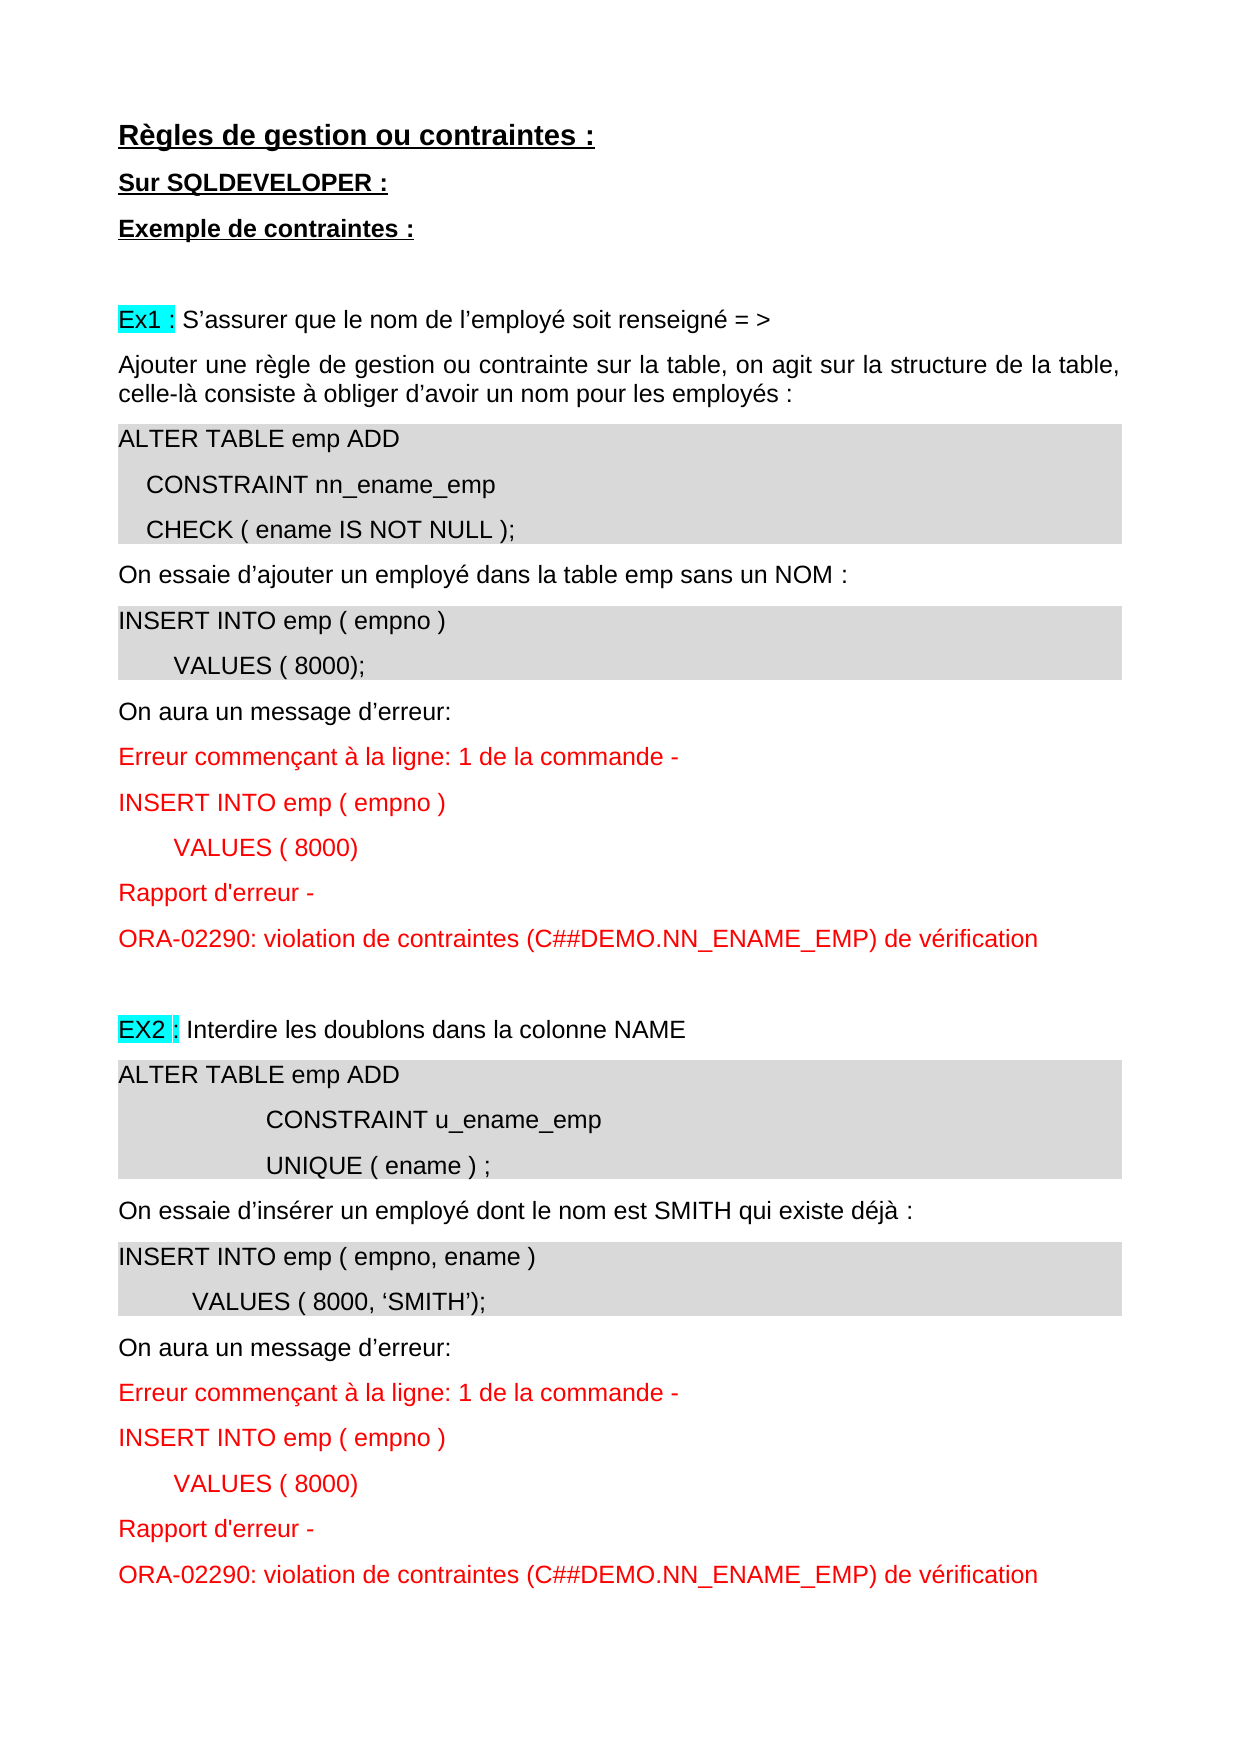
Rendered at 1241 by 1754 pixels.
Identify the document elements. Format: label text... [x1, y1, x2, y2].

text Règles de gestion ou contraintes : [118, 118, 1122, 152]
text INSERT INTO emp ( empno ) [118, 606, 1122, 634]
text Exemple de contraintes : [118, 214, 1122, 242]
text On essaie d’ajouter un employé dans la table emp sans un NOM : [118, 560, 1122, 589]
text Erreur commençant à la ligne: 1 de la commande - [118, 742, 1122, 771]
text VALUES ( 8000) [118, 1469, 1122, 1497]
text On aura un message d’erreur: [118, 1332, 1122, 1361]
text Rapport d'erreur - [118, 878, 1122, 907]
text EX2 : Interdire les doublons dans la colonne NAME [118, 1014, 1122, 1043]
text Ex1 : S’assurer que le nom de l’employé soit renseigné = > [118, 304, 1122, 333]
text ORA-02290: violation de contraintes (C##DEMO.NN_ENAME_EMP) de vérification [118, 924, 1122, 952]
text Sur SQLDEVELOPER : [118, 168, 1122, 197]
text ORA-02290: violation de contraintes (C##DEMO.NN_ENAME_EMP) de vérification [118, 1559, 1122, 1588]
text VALUES ( 8000) [118, 833, 1122, 862]
text On aura un message d’erreur: [118, 697, 1122, 725]
text Rapport d'erreur - [118, 1514, 1122, 1543]
text VALUES ( 8000); [118, 651, 1122, 680]
text Ajouter une règle de gestion ou contrainte sur la table, on agit sur la structure de la table, celle-là consiste à obliger d’avoir un nom pour les employés : [118, 350, 1122, 407]
text ALTER TABLE emp ADD [118, 1060, 1122, 1089]
text On essaie d’insérer un employé dont le nom est SMITH qui existe déjà : [118, 1196, 1122, 1225]
text CONSTRAINT u_ename_emp [118, 1105, 1122, 1134]
text ALTER TABLE emp ADD [118, 424, 1122, 453]
text VALUES ( 8000, ‘SMITH’); [118, 1287, 1122, 1316]
text INSERT INTO emp ( empno ) [118, 787, 1122, 816]
text INSERT INTO emp ( empno, ename ) [118, 1242, 1122, 1270]
text UNIQUE ( ename ) ; [118, 1151, 1122, 1179]
text INSERT INTO emp ( empno ) [118, 1423, 1122, 1452]
text Erreur commençant à la ligne: 1 de la commande - [118, 1378, 1122, 1407]
text CHECK ( ename IS NOT NULL ); [118, 515, 1122, 544]
text CONSTRAINT nn_ename_emp [118, 469, 1122, 498]
